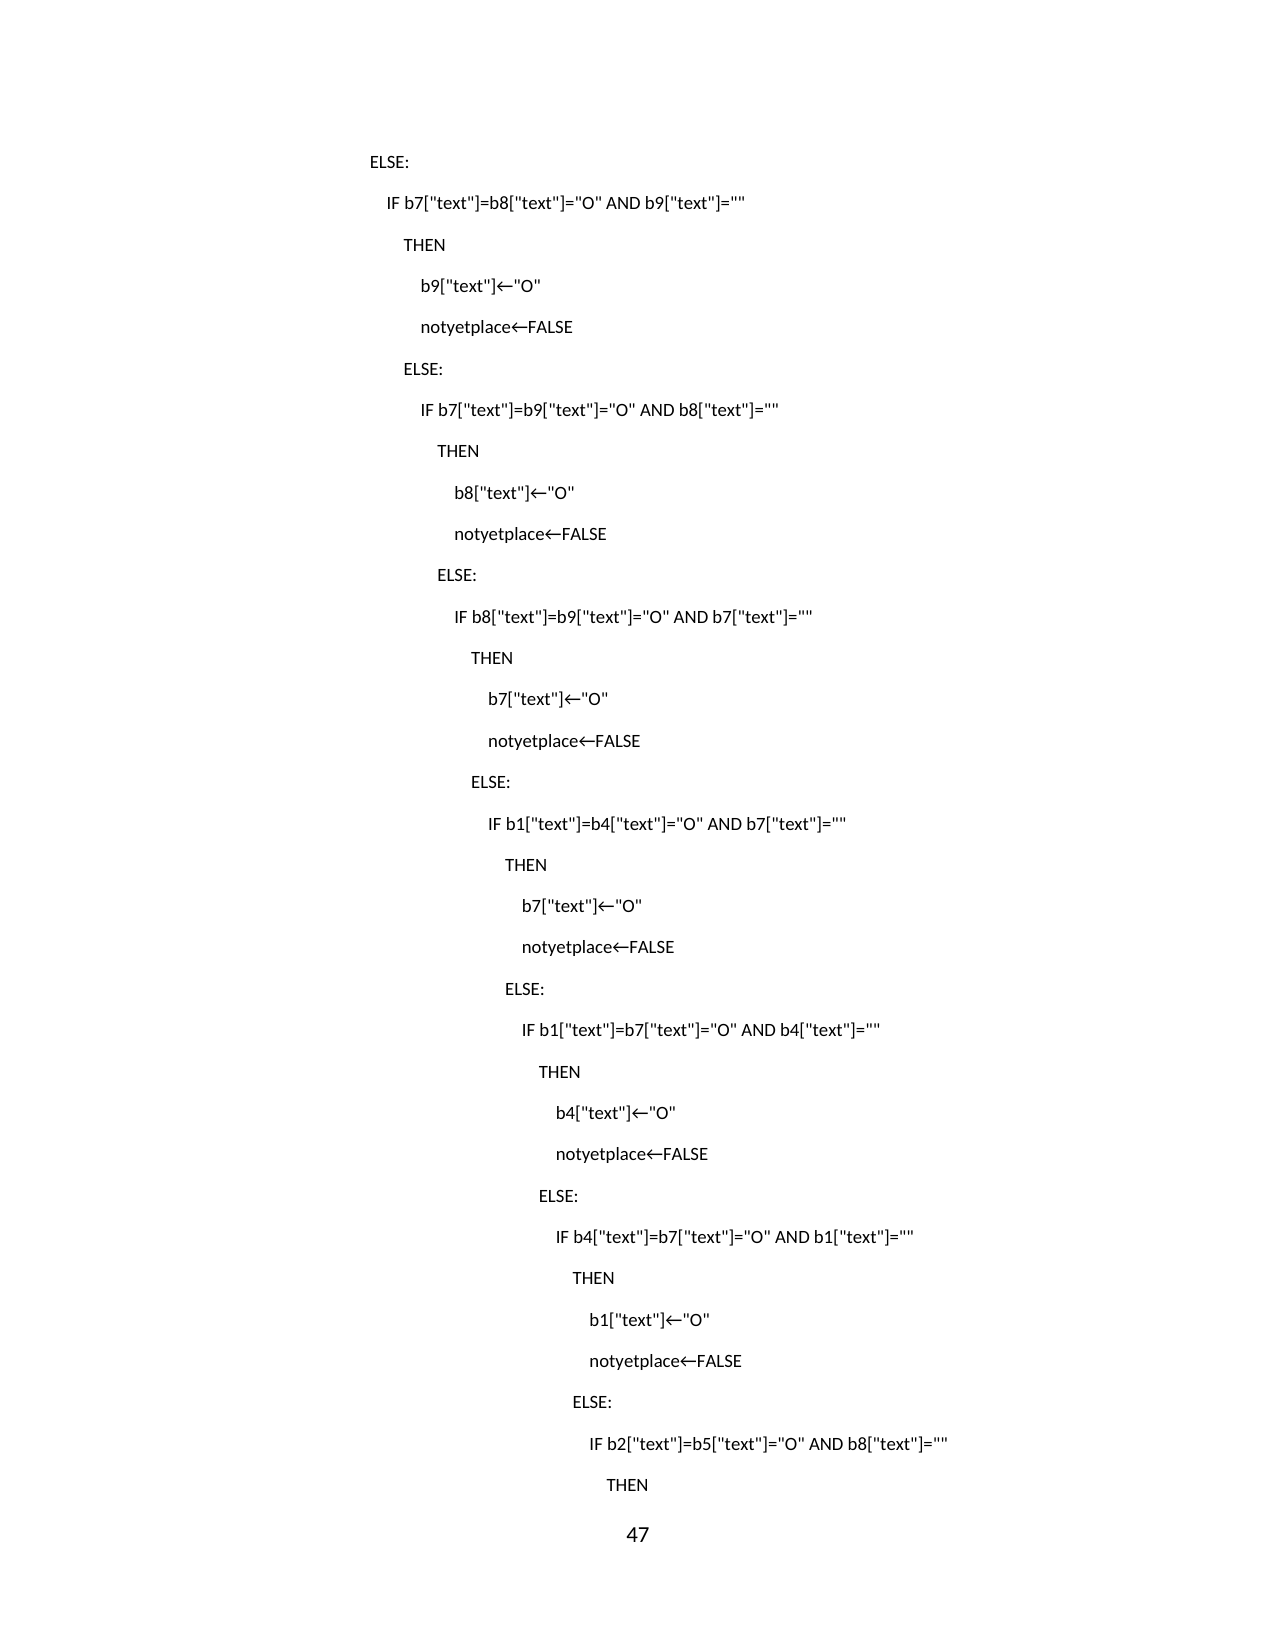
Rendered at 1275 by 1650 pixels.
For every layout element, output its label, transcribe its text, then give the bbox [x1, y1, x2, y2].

text THEN [150, 1267, 1125, 1289]
text ELSE: [150, 150, 1125, 173]
text b8["text"]←"O" [150, 481, 1125, 504]
text THEN [150, 439, 1125, 462]
text notyetplace←FALSE [150, 1349, 1125, 1372]
text b4["text"]←"O" [150, 1101, 1125, 1124]
text IF b1["text"]=b7["text"]="O" AND b4["text"]="" [150, 1018, 1125, 1041]
text THEN [150, 233, 1125, 256]
text IF b7["text"]=b8["text"]="O" AND b9["text"]="" [150, 191, 1125, 214]
text notyetplace←FALSE [150, 522, 1125, 545]
text notyetplace←FALSE [150, 315, 1125, 338]
text b7["text"]←"O" [150, 688, 1125, 711]
text b1["text"]←"O" [150, 1308, 1125, 1331]
text THEN [150, 853, 1125, 876]
text IF b7["text"]=b9["text"]="O" AND b8["text"]="" [150, 398, 1125, 421]
text ELSE: [150, 357, 1125, 380]
text ELSE: [150, 1391, 1125, 1413]
text IF b1["text"]=b4["text"]="O" AND b7["text"]="" [150, 812, 1125, 834]
text ELSE: [150, 770, 1125, 793]
text b7["text"]←"O" [150, 894, 1125, 917]
text IF b4["text"]=b7["text"]="O" AND b1["text"]="" [150, 1225, 1125, 1248]
text notyetplace←FALSE [150, 936, 1125, 959]
text THEN [150, 646, 1125, 669]
text ELSE: [150, 563, 1125, 586]
text notyetplace←FALSE [150, 1142, 1125, 1165]
text b9["text"]←"O" [150, 274, 1125, 297]
text IF b2["text"]=b5["text"]="O" AND b8["text"]="" [150, 1432, 1125, 1455]
text notyetplace←FALSE [150, 729, 1125, 752]
text IF b8["text"]=b9["text"]="O" AND b7["text"]="" [150, 605, 1125, 628]
text THEN [150, 1473, 1125, 1496]
text THEN [150, 1060, 1125, 1083]
text ELSE: [150, 1184, 1125, 1207]
text ELSE: [150, 977, 1125, 1000]
